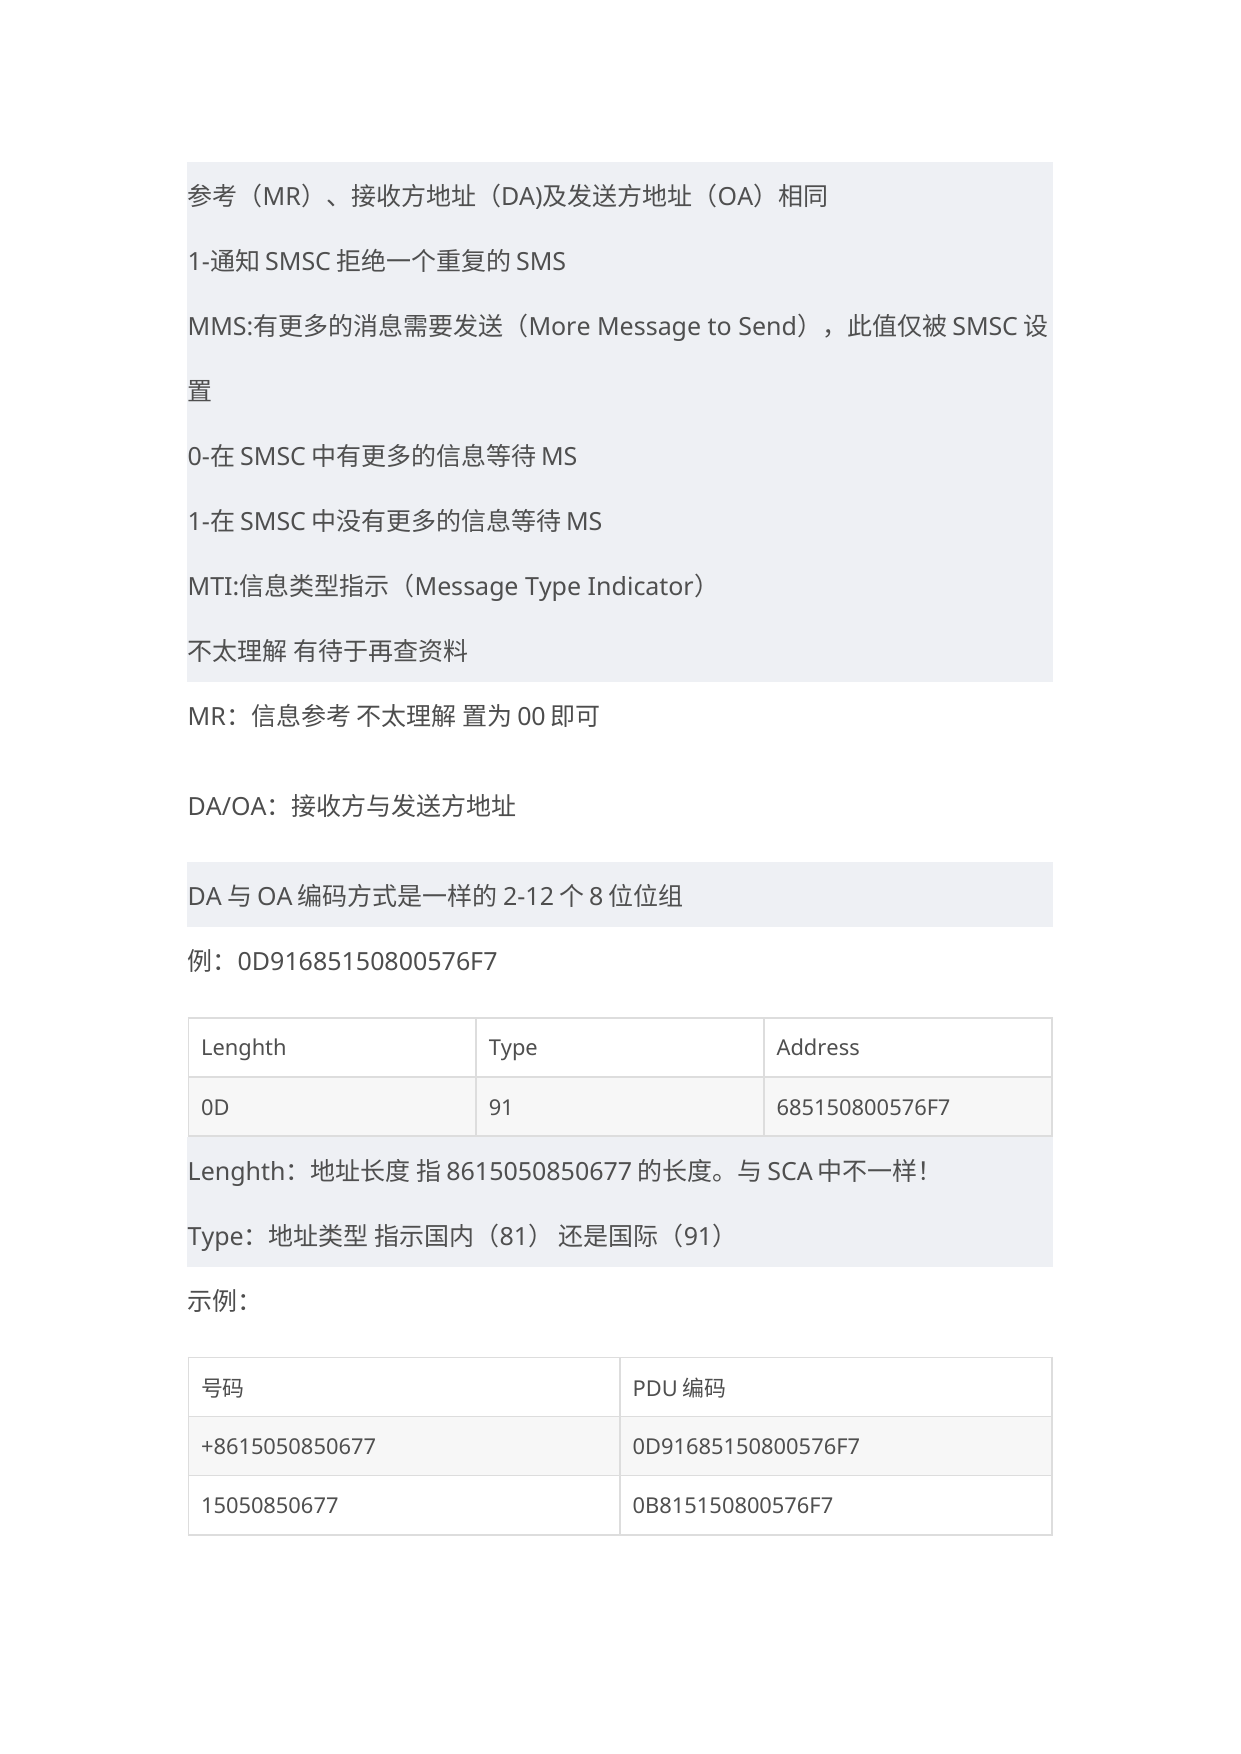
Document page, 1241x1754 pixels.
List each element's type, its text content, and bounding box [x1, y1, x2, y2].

text DA/OA：接收方与发送方地址 [187, 772, 1053, 837]
table_cell 0D [189, 1078, 475, 1135]
text MR：信息参考 不太理解 置为00即可 [187, 682, 1053, 747]
text 示例： [187, 1267, 1053, 1332]
table_cell 15050850677 [189, 1476, 619, 1534]
table_cell 0D91685150800576F7 [621, 1417, 1051, 1475]
table_header PDU编码 [621, 1358, 1051, 1416]
table_header Address [765, 1019, 1051, 1076]
text Lenghth：地址长度 指8615050850677的长度。与SCA中不一样！ Type：地址类型 指示国内（81） 还是国际（91） [187, 1137, 1053, 1267]
text MTI:信息类型指示（Message Type Indicator） 不太理解 有待于再查资料 [187, 552, 1053, 682]
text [187, 162, 1053, 292]
table_header 号码 [189, 1358, 619, 1416]
table_cell 685150800576F7 [765, 1078, 1051, 1135]
text 例：0D91685150800576F7 [187, 927, 1053, 992]
table_cell 0B815150800576F7 [621, 1476, 1051, 1534]
table_cell 91 [477, 1078, 763, 1135]
text DA与OA编码方式是一样的 2-12个8位位组 [187, 862, 1053, 927]
table_cell +8615050850677 [189, 1417, 619, 1475]
table_header Type [477, 1019, 763, 1076]
text MMS:有更多的消息需要发送（More Message to Send），此值仅被SMSC设置 0-在SMSC中有更多的信息等待MS 1-在SMSC中没有更多的信息等待MS [187, 292, 1053, 552]
table_header Lenghth [189, 1019, 475, 1076]
